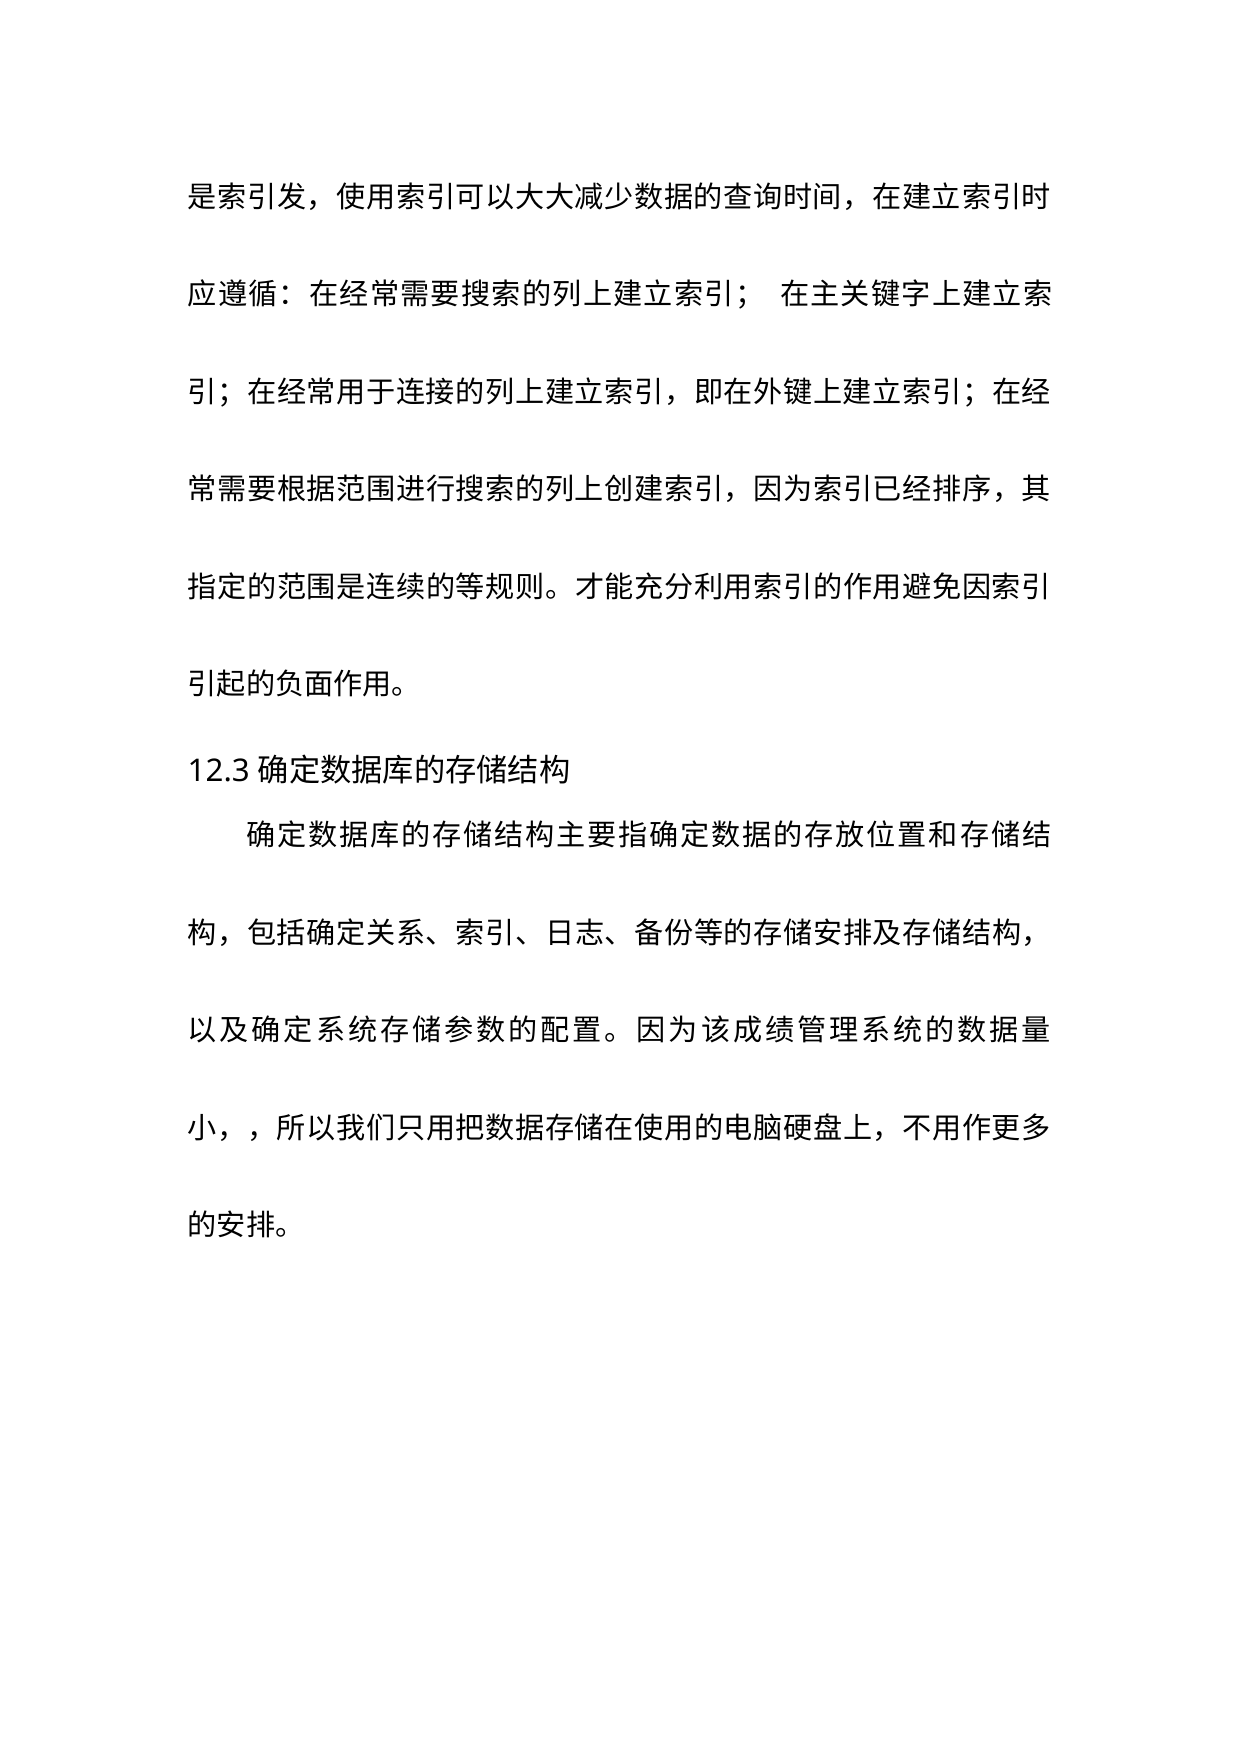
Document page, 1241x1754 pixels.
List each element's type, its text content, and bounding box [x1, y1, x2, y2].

text 确定数据库的存储结构主要指确定数据的存放位置和存储结构，包括确定关系、索引、日志、备份等的存储安排及存储结构，以及确定系统存储参数的配置。因为该成绩管理系统的数据量小，，所以我们只用把数据存储在使用的电脑硬盘上，不用作更多的安排。 [187, 801, 1053, 1256]
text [187, 162, 1053, 714]
text 12.3 确定数据库的存储结构 [187, 736, 1053, 801]
